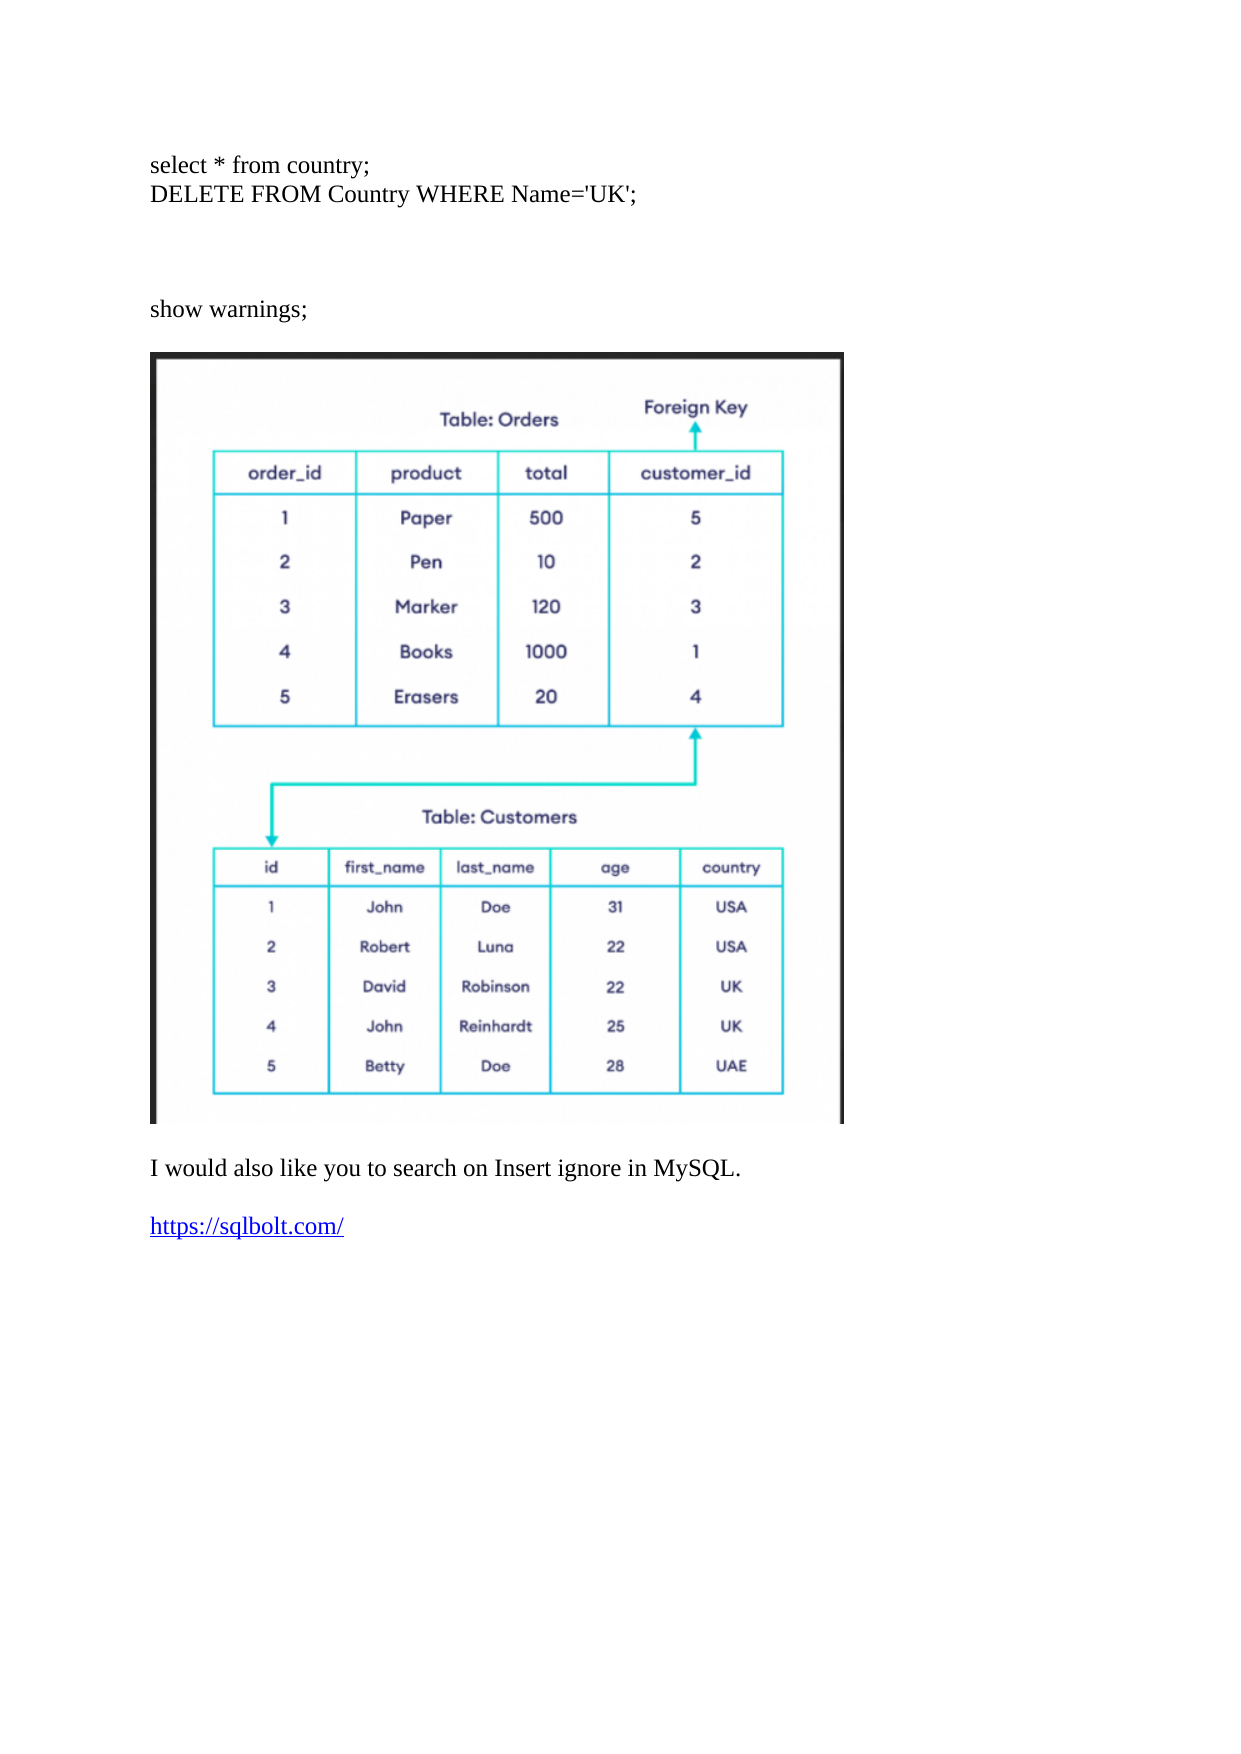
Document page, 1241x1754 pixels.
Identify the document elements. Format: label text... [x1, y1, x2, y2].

text https://sqlbolt.com/ [150, 1211, 1090, 1240]
text I would also like you to search on Insert ignore in MySQL. [150, 1153, 1090, 1182]
picture [150, 352, 844, 1124]
text show warnings; [150, 294, 1090, 323]
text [150, 150, 1090, 207]
